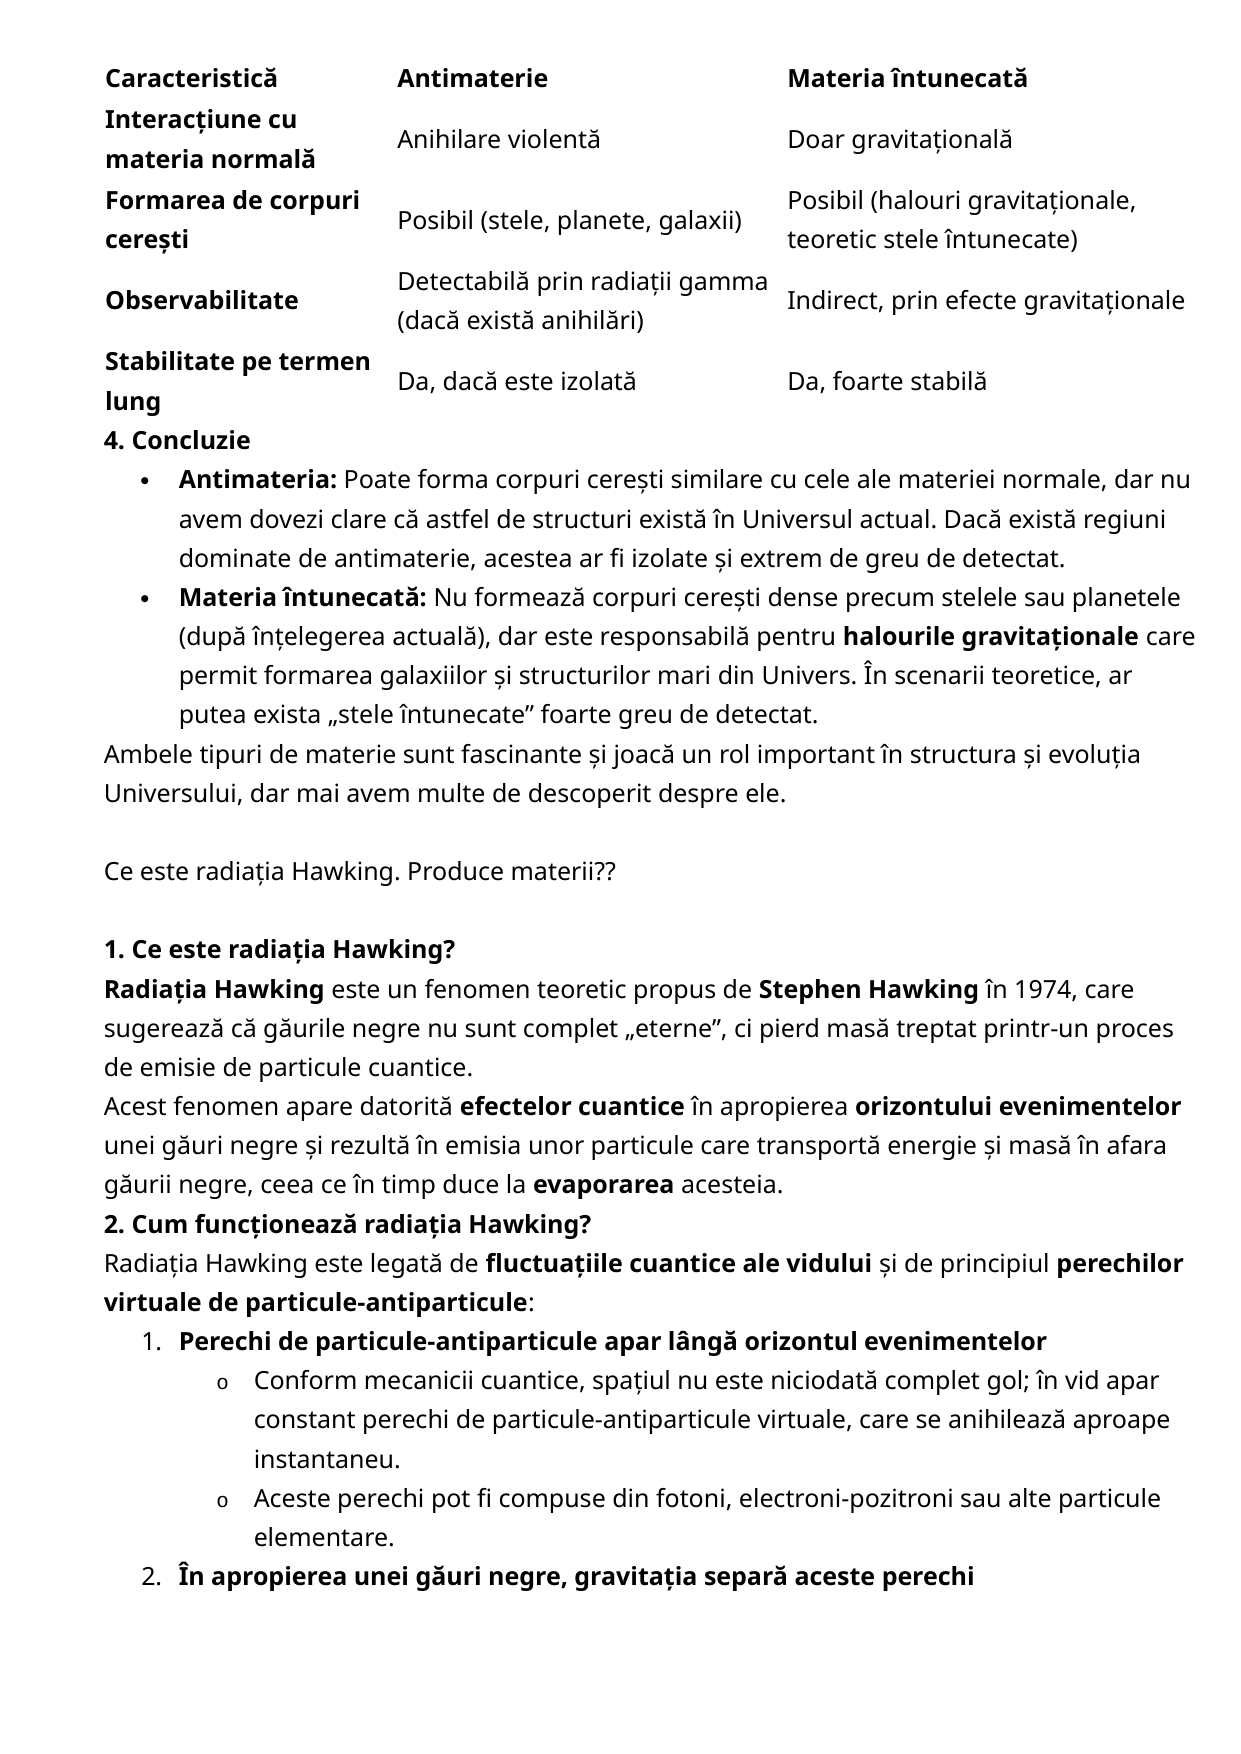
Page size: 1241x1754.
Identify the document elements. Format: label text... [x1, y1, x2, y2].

table_cell Da, dacă este izolată [395, 343, 785, 423]
table_cell Detectabilă prin radiații gamma (dacă există anihilări) [395, 262, 785, 342]
table_cell Interacțiune cu materia normală [104, 101, 395, 181]
list Antimateria: Poate forma corpuri cerești similare cu cele ale materiei normale, dar nu avem dovezi clare că astfel de structuri există în Universul actual. Dacă există regiuni dominate de antimaterie, acestea ar fi izolate și extrem de greu de detectat. [141, 462, 1196, 574]
table_cell Anihilare violentă [395, 101, 785, 181]
text Radiația Hawking este un fenomen teoretic propus de Stephen Hawking în 1974, care sugerează că găurile negre nu sunt complet „eterne”, ci pierd masă treptat printr-un proces de emisie de particule cuantice. [103, 971, 1196, 1084]
list În apropierea unei găuri negre, gravitația separă aceste perechi [141, 1559, 1196, 1593]
text 1. Ce este radiația Hawking? [103, 932, 1196, 966]
table_cell Indirect, prin efecte gravitaționale [785, 262, 1196, 342]
text 4. Concluzie [103, 423, 1196, 457]
table_header Antimaterie [395, 59, 785, 101]
table_header Caracteristică [104, 59, 395, 101]
table_cell Da, foarte stabilă [785, 343, 1196, 423]
table_cell Doar gravitațională [785, 101, 1196, 181]
text Ambele tipuri de materie sunt fascinante și joacă un rol important în structura și evoluția Universului, dar mai avem multe de descoperit despre ele. [103, 736, 1196, 809]
text Acest fenomen apare datorită efectelor cuantice în apropierea orizontului evenimentelor unei găuri negre și rezultă în emisia unor particule care transportă energie și masă în afara găurii negre, ceea ce în timp duce la evaporarea acesteia. [103, 1089, 1196, 1201]
list Perechi de particule-antiparticule apar lângă orizontul evenimentelor [141, 1324, 1196, 1358]
list Conform mecanicii cuantice, spațiul nu este niciodată complet gol; în vid apar constant perechi de particule-antiparticule virtuale, care se anihilează aproape instantaneu. [216, 1363, 1196, 1475]
table_cell Posibil (stele, planete, galaxii) [395, 181, 785, 262]
list Aceste perechi pot fi compuse din fotoni, electroni-pozitroni sau alte particule elementare. [216, 1481, 1196, 1554]
table_cell Stabilitate pe termen lung [104, 343, 395, 423]
table_cell Observabilitate [104, 262, 395, 342]
text 2. Cum funcționează radiația Hawking? [103, 1206, 1196, 1240]
table_cell Formarea de corpuri cerești [104, 181, 395, 262]
text Ce este radiația Hawking. Produce materii?? [103, 854, 1196, 888]
table_header Materia întunecată [785, 59, 1196, 101]
text Radiația Hawking este legată de fluctuațiile cuantice ale vidului și de principiul perechilor virtuale de particule-antiparticule: [103, 1246, 1196, 1319]
list Materia întunecată: Nu formează corpuri cerești dense precum stelele sau planetele (după înțelegerea actuală), dar este responsabilă pentru halourile gravitaționale care permit formarea galaxiilor și structurilor mari din Univers. În scenarii teoretice, ar putea exista „stele întunecate” foarte greu de detectat. [141, 580, 1196, 731]
table_cell Posibil (halouri gravitaționale, teoretic stele întunecate) [785, 181, 1196, 262]
